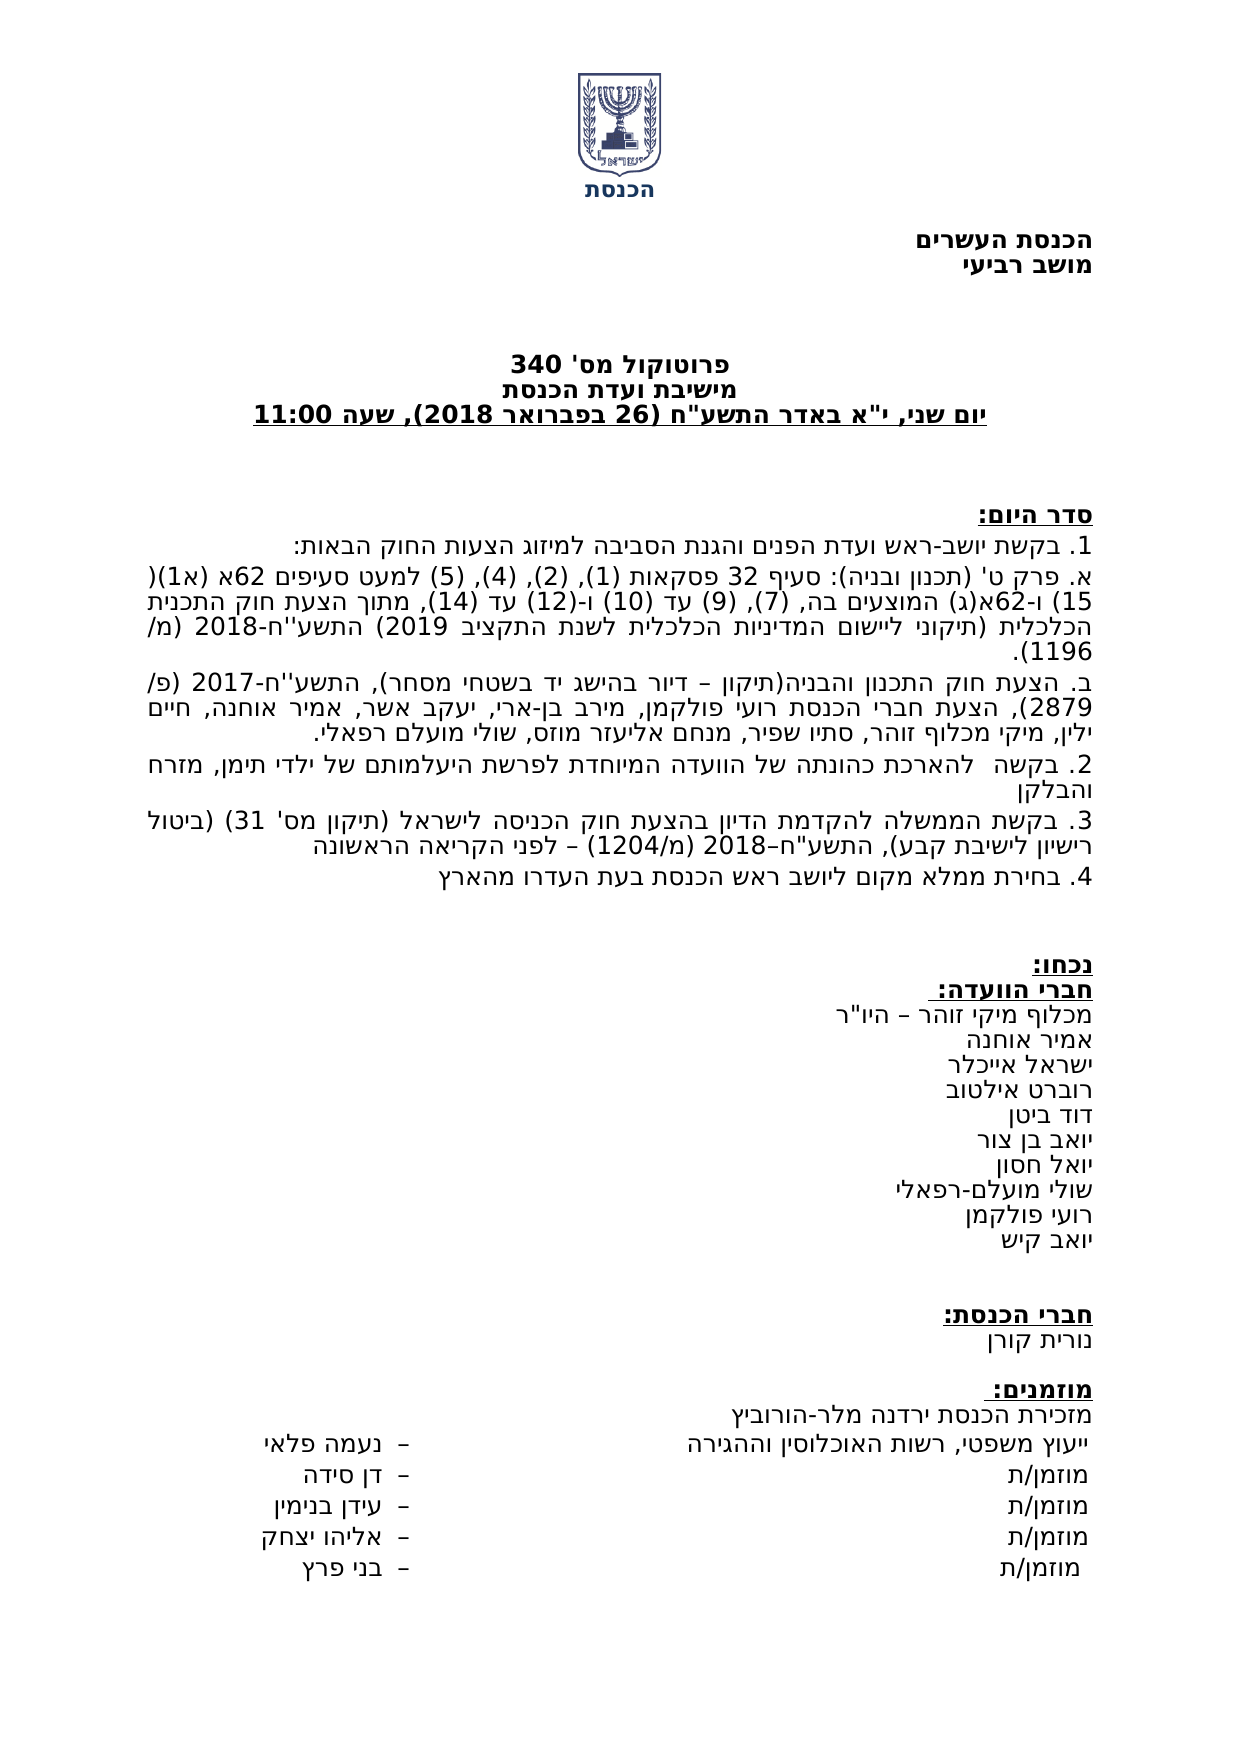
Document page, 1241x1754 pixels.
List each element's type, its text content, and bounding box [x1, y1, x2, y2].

table_cell אליהו יצחק [173, 1521, 383, 1552]
table_cell בני פרץ [173, 1552, 383, 1583]
text יום שני, י"א באדר התשע"ח (26 בפברואר 2018), שעה 11:00 [147, 403, 1093, 428]
text פרוטוקול מס' 340 [147, 353, 1093, 378]
text 2. בקשה להארכת כהונתה של הוועדה המיוחדת לפרשת היעלמותם של ילדי תימן, מזרח והבלקן [147, 753, 1093, 803]
table_header – [383, 1428, 424, 1459]
text נכחו: [147, 953, 1093, 978]
text 4. בחירת ממלא מקום ליושב ראש הכנסת בעת העדרו מהארץ [147, 866, 1093, 891]
text ישראל אייכלר [147, 1053, 1093, 1078]
table_cell דן סידה [173, 1459, 383, 1490]
text 1. בקשת יושב-ראש ועדת הפנים והגנת הסביבה למיזוג הצעות החוק הבאות: [147, 534, 1093, 559]
text חברי הוועדה: [147, 978, 1093, 1003]
text חברי הכנסת: [147, 1303, 1093, 1328]
table_cell – [383, 1552, 424, 1583]
text שולי מועלם-רפאלי [147, 1178, 1093, 1203]
table_cell עידן בנימין [173, 1490, 383, 1521]
text יואב בן צור [147, 1128, 1093, 1153]
table_cell מוזמן/ת [424, 1521, 1093, 1552]
text דוד ביטן [147, 1103, 1093, 1128]
table_cell – [383, 1490, 424, 1521]
text ב. הצעת חוק התכנון והבניה(תיקון – דיור בהישג יד בשטחי מסחר), התשע''ח-2017 (פ/2879), הצעת חברי הכנסת רועי פולקמן, מירב בן-ארי, יעקב אשר, אמיר אוחנה, חיים ילין, מיקי מכלוף זוהר, סתיו שפיר, מנחם אליעזר מוזס, שולי מועלם רפאלי. [147, 672, 1093, 747]
text רוברט אילטוב [147, 1078, 1093, 1103]
text יואב קיש [147, 1228, 1093, 1253]
text מוזמנים: [147, 1378, 1093, 1403]
text אמיר אוחנה [147, 1028, 1093, 1053]
table_header ייעוץ משפטי, רשות האוכלוסין וההגירה [424, 1428, 1093, 1459]
text 3. בקשת הממשלה להקדמת הדיון בהצעת חוק הכניסה לישראל (תיקון מס' 31) (ביטול רישיון לישיבת קבע), התשע"ח–2018 (מ/1204) – לפני הקריאה הראשונה [147, 809, 1093, 859]
table_cell מוזמן/ת [424, 1459, 1093, 1490]
text מושב רביעי [147, 253, 1093, 278]
text מישיבת ועדת הכנסת [147, 378, 1093, 403]
table_header נעמה פלאי [173, 1428, 383, 1459]
picture [578, 73, 662, 177]
text הכנסת העשרים [147, 228, 1093, 253]
table_cell – [383, 1459, 424, 1490]
text רועי פולקמן [147, 1203, 1093, 1228]
text מכלוף מיקי זוהר – היו"ר [147, 1003, 1093, 1028]
text יואל חסון [147, 1153, 1093, 1178]
table_cell מוזמן/ת [424, 1552, 1093, 1583]
text א. פרק ט' (תכנון ובניה): סעיף 32 פסקאות (1), (2), (4), (5) למעט סעיפים 62א (א1)(15) ו-62א(ג) המוצעים בה, (7), (9) עד (10) ו-(12) עד (14), מתוך הצעת חוק התכנית הכלכלית (תיקוני ליישום המדיניות הכלכלית לשנת התקציב 2019) התשע''ח-2018 (מ/1196). [147, 566, 1093, 666]
table_cell מוזמן/ת [424, 1490, 1093, 1521]
text נורית קורן [147, 1328, 1093, 1353]
text מזכירת הכנסת ירדנה מלר-הורוביץ [147, 1403, 1093, 1428]
table_cell – [383, 1521, 424, 1552]
text סדר היום: [147, 503, 1093, 528]
